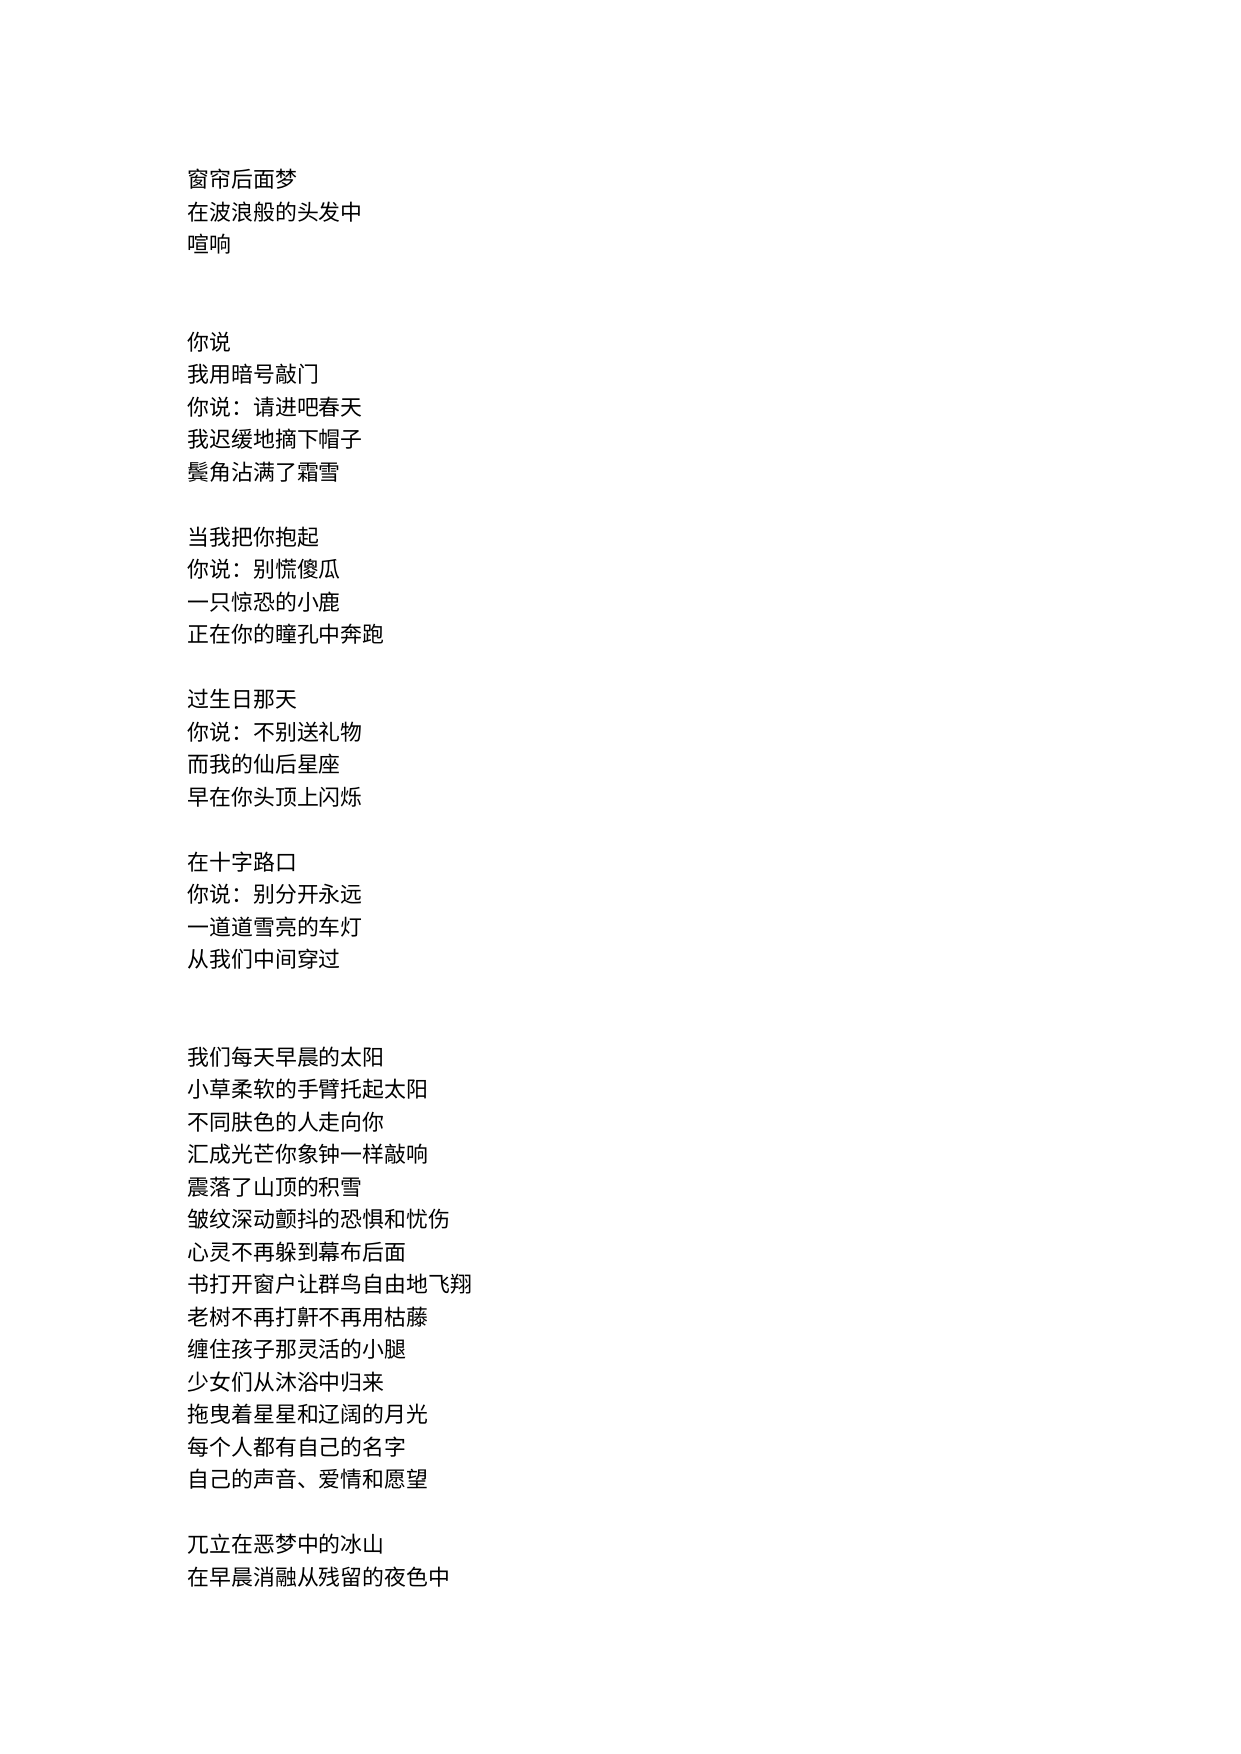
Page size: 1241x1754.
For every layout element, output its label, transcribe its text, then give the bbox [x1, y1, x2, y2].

text 自己的声音、爱情和愿望 [187, 1462, 1053, 1494]
text 当我把你抱起 [187, 519, 1053, 552]
text 小草柔软的手臂托起太阳 [187, 1072, 1053, 1104]
text 我用暗号敲门 [187, 357, 1053, 389]
text 一道道雪亮的车灯 [187, 909, 1053, 942]
text 在波浪般的头发中 [187, 194, 1053, 227]
text 拖曳着星星和辽阔的月光 [187, 1397, 1053, 1429]
text 缠住孩子那灵活的小腿 [187, 1332, 1053, 1364]
text 在十字路口 [187, 844, 1053, 877]
text 你说 [187, 324, 1053, 357]
text 心灵不再躲到幕布后面 [187, 1234, 1053, 1267]
text 你说：不别送礼物 [187, 714, 1053, 747]
text 书打开窗户让群鸟自由地飞翔 [187, 1267, 1053, 1299]
text 鬓角沾满了霜雪 [187, 454, 1053, 487]
text 少女们从沐浴中归来 [187, 1364, 1053, 1397]
text 不同肤色的人走向你 [187, 1104, 1053, 1137]
text 你说：别慌傻瓜 [187, 552, 1053, 584]
text 喧响 [187, 227, 1053, 259]
text 老树不再打鼾不再用枯藤 [187, 1299, 1053, 1332]
text 正在你的瞳孔中奔跑 [187, 617, 1053, 649]
text 在早晨消融从残留的夜色中 [187, 1559, 1053, 1592]
text 而我的仙后星座 [187, 747, 1053, 779]
text 你说：别分开永远 [187, 877, 1053, 909]
text 我迟缓地摘下帽子 [187, 422, 1053, 454]
text 汇成光芒你象钟一样敲响 [187, 1137, 1053, 1169]
text 每个人都有自己的名字 [187, 1429, 1053, 1462]
text 从我们中间穿过 [187, 942, 1053, 974]
text 过生日那天 [187, 682, 1053, 714]
text 一只惊恐的小鹿 [187, 584, 1053, 617]
text 你说：请进吧春天 [187, 389, 1053, 422]
text 窗帘后面梦 [187, 162, 1053, 194]
text 皱纹深动颤抖的恐惧和忧伤 [187, 1202, 1053, 1234]
text 兀立在恶梦中的冰山 [187, 1527, 1053, 1559]
text 早在你头顶上闪烁 [187, 779, 1053, 812]
text 震落了山顶的积雪 [187, 1169, 1053, 1202]
text 我们每天早晨的太阳 [187, 1039, 1053, 1072]
